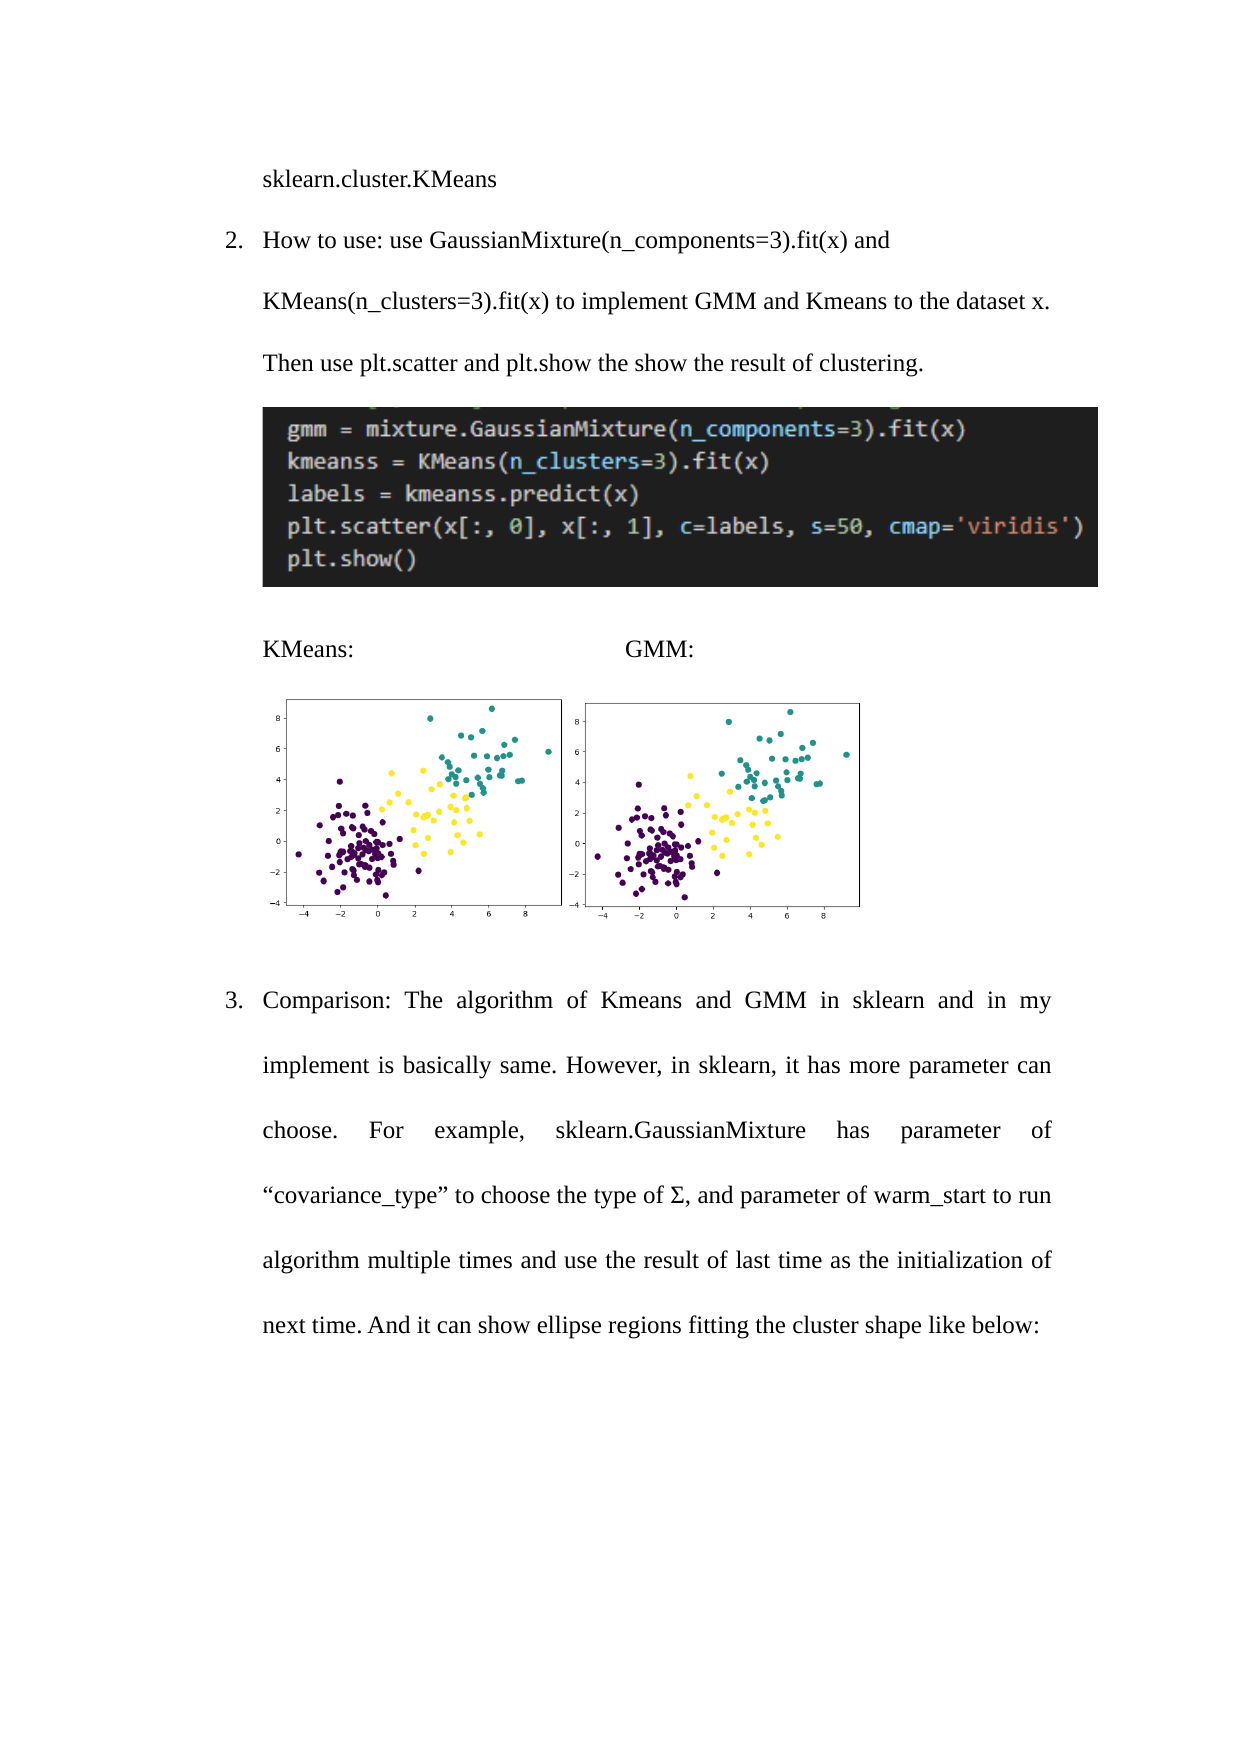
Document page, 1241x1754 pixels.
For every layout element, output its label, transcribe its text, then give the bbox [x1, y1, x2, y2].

list KMeans(n_clusters=3).fit(x) to implement GMM and Kmeans to the dataset x. [262, 284, 1053, 317]
list How to use: use GaussianMixture(n_components=3).fit(x) and [225, 223, 1053, 256]
list Comparison: The algorithm of Kmeans and GMM in sklearn and in my implement is basically same. However, in sklearn, it has more parameter can choose. For example, sklearn.GaussianMixture has parameter of “covariance_type” to choose the type of Σ, and parameter of warm_start to run algorithm multiple times and use the result of last time as the initialization of next time. And it can show ellipse regions fitting the cluster shape like below: [225, 983, 1053, 1340]
list KMeans: GMM: [262, 632, 1053, 664]
list Then use plt.scatter and plt.show the show the result of clustering. [262, 346, 1053, 378]
picture [262, 693, 865, 923]
picture [262, 407, 1098, 587]
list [225, 162, 1053, 194]
